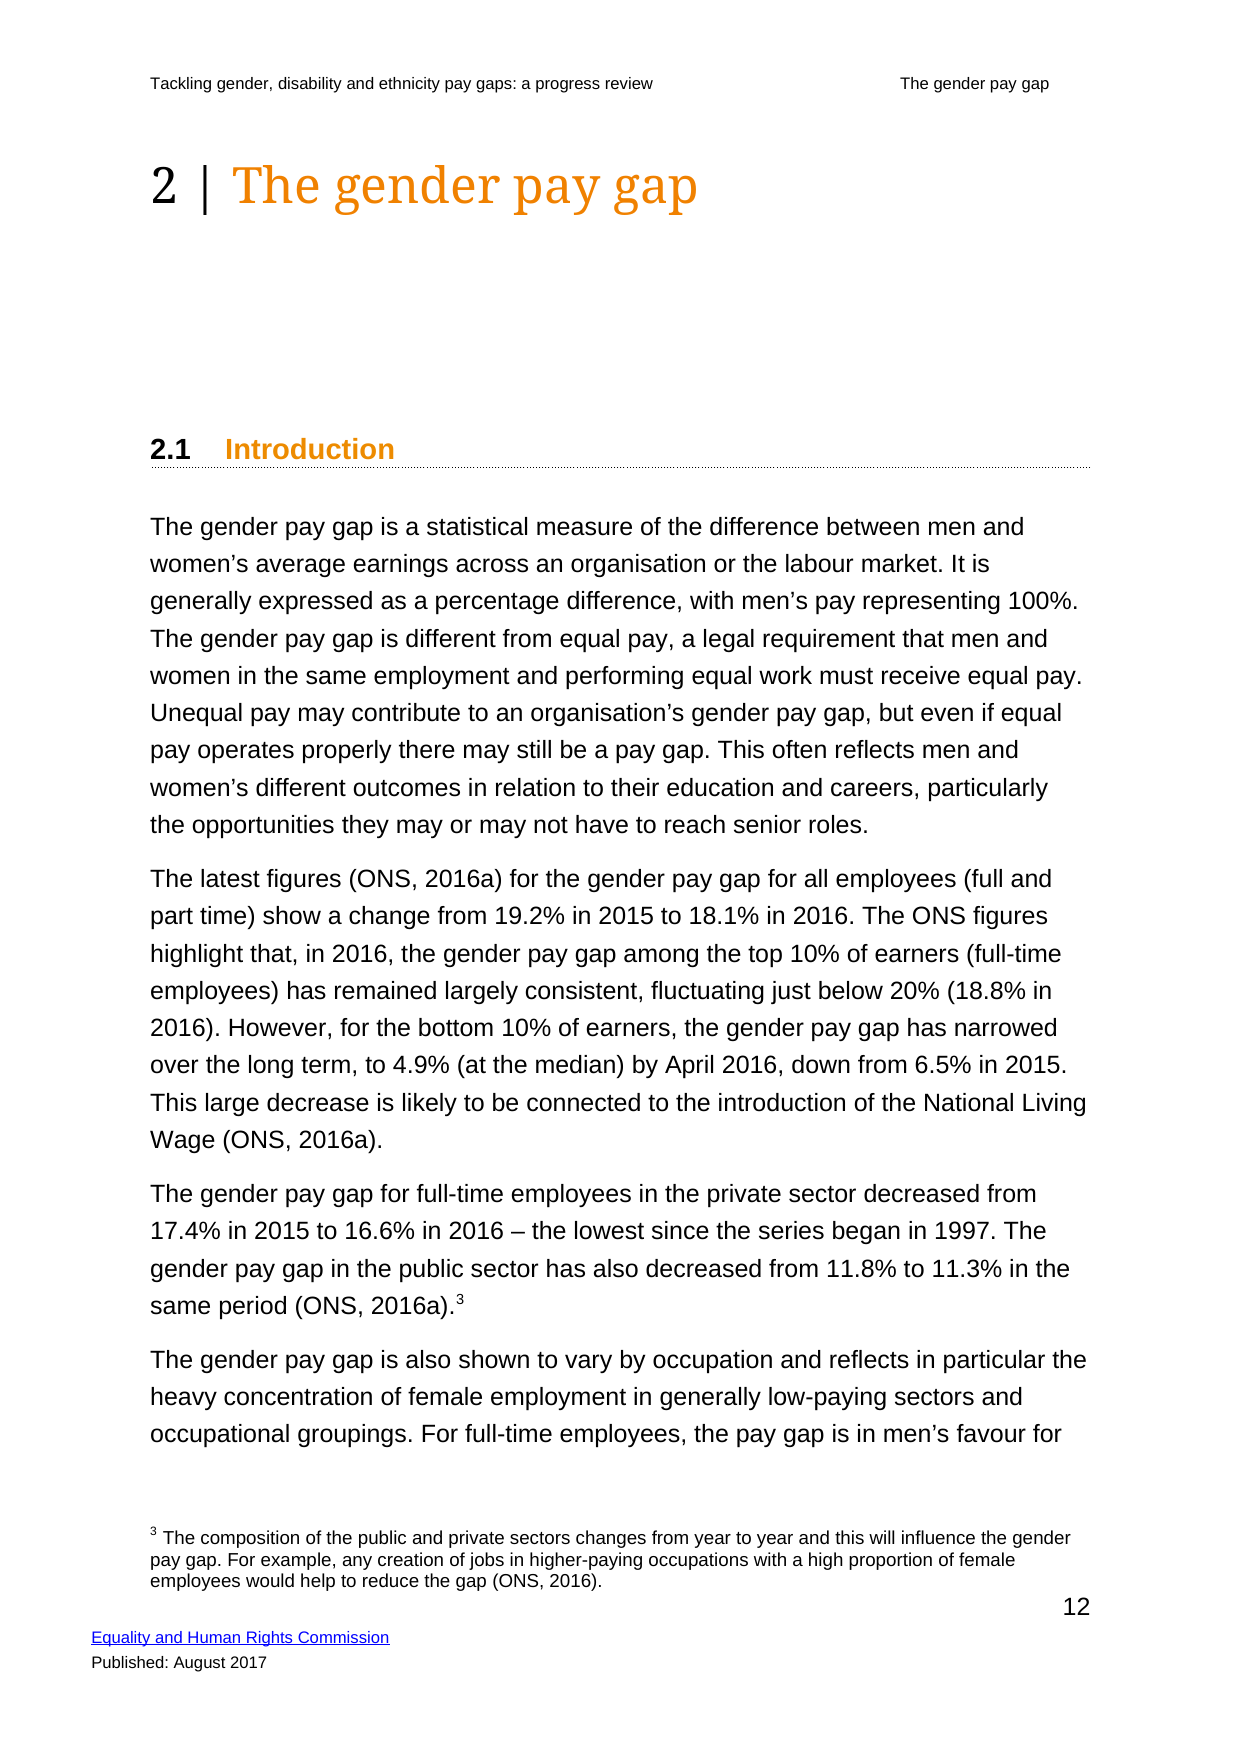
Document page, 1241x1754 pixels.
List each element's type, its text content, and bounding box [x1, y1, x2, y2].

title 2 | The gender pay gap [150, 150, 1090, 218]
text The gender pay gap is a statistical measure of the difference between men and women’s average earnings across an organisation or the labour market. It is generally expressed as a percentage difference, with men’s pay representing 100%. The gender pay gap is different from equal pay, a legal requirement that men and women in the same employment and performing equal work must receive equal pay. Unequal pay may contribute to an organisation’s gender pay gap, but even if equal pay operates properly there may still be a pay gap. This often reflects men and women’s different outcomes in relation to their education and careers, particularly the opportunities they may or may not have to reach senior roles. [150, 512, 1090, 839]
text The latest figures (ONS, 2016a) for the gender pay gap for all employees (full and part time) show a change from 19.2% in 2015 to 18.1% in 2016. The ONS figures highlight that, in 2016, the gender pay gap among the top 10% of earners (full-time employees) has remained largely consistent, fluctuating just below 20% (18.8% in 2016). However, for the bottom 10% of earners, the gender pay gap has narrowed over the long term, to 4.9% (at the median) by April 2016, down from 6.5% in 2015. This large decrease is likely to be connected to the introduction of the National Living Wage (ONS, 2016a). [150, 864, 1090, 1154]
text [150, 1345, 1090, 1448]
title 2.1 Introduction [150, 432, 1090, 468]
text The gender pay gap for full-time employees in the private sector decreased from 17.4% in 2015 to 16.6% in 2016 – the lowest since the series began in 1997. The gender pay gap in the public sector has also decreased from 11.8% to 11.3% in the same period (ONS, 2016a). [150, 1179, 1090, 1319]
